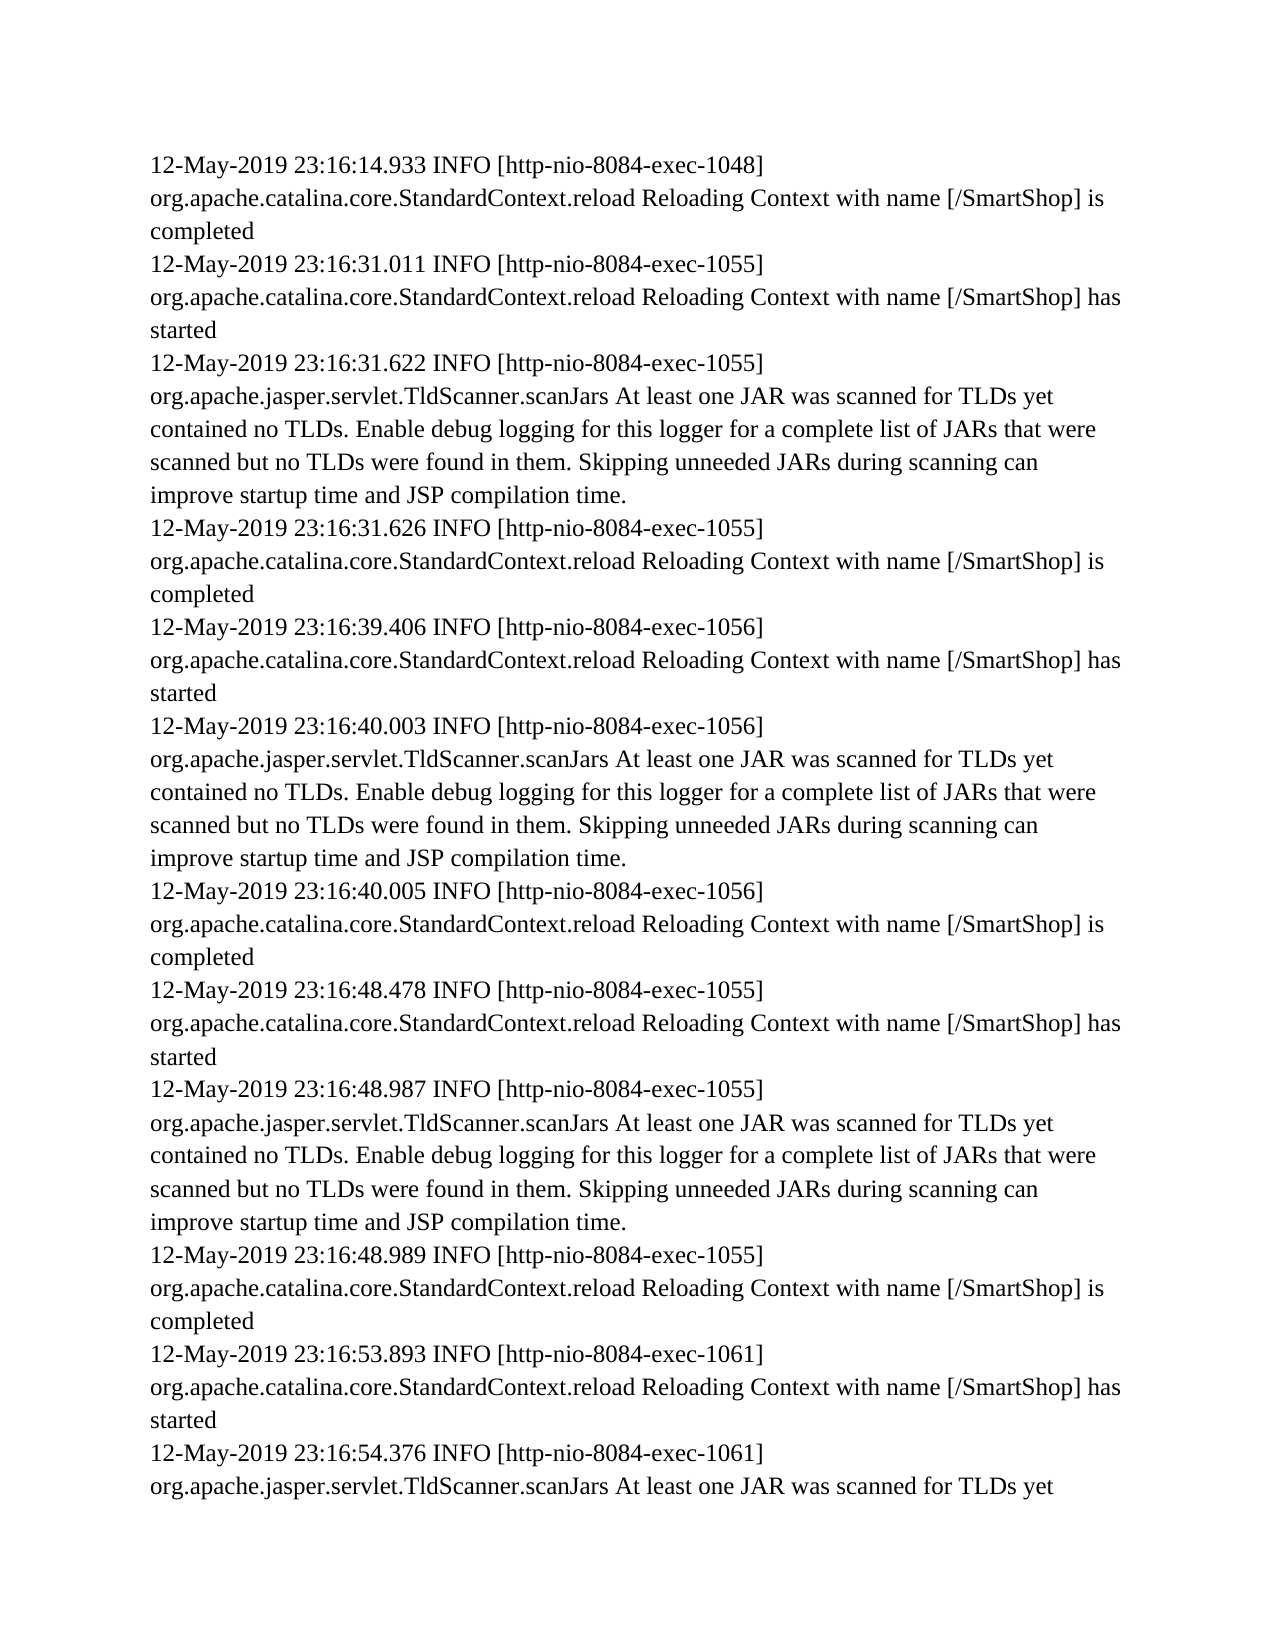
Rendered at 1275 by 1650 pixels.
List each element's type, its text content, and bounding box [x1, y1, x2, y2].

text 12-May-2019 23:16:48.989 INFO [http-nio-8084-exec-1055] org.apache.catalina.core.StandardContext.reload Reloading Context with name [/SmartShop] is completed [150, 1240, 1125, 1334]
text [150, 1438, 1125, 1499]
text 12-May-2019 23:16:40.003 INFO [http-nio-8084-exec-1056] org.apache.jasper.servlet.TldScanner.scanJars At least one JAR was scanned for TLDs yet contained no TLDs. Enable debug logging for this logger for a complete list of JARs that were scanned but no TLDs were found in them. Skipping unneeded JARs during scanning can improve startup time and JSP compilation time. [150, 711, 1125, 872]
text 12-May-2019 23:16:31.011 INFO [http-nio-8084-exec-1055] org.apache.catalina.core.StandardContext.reload Reloading Context with name [/SmartShop] has started [150, 249, 1125, 344]
text 12-May-2019 23:16:48.987 INFO [http-nio-8084-exec-1055] org.apache.jasper.servlet.TldScanner.scanJars At least one JAR was scanned for TLDs yet contained no TLDs. Enable debug logging for this logger for a complete list of JARs that were scanned but no TLDs were found in them. Skipping unneeded JARs during scanning can improve startup time and JSP compilation time. [150, 1074, 1125, 1235]
text 12-May-2019 23:16:53.893 INFO [http-nio-8084-exec-1061] org.apache.catalina.core.StandardContext.reload Reloading Context with name [/SmartShop] has started [150, 1339, 1125, 1433]
text 12-May-2019 23:16:48.478 INFO [http-nio-8084-exec-1055] org.apache.catalina.core.StandardContext.reload Reloading Context with name [/SmartShop] has started [150, 976, 1125, 1070]
text 12-May-2019 23:16:31.622 INFO [http-nio-8084-exec-1055] org.apache.jasper.servlet.TldScanner.scanJars At least one JAR was scanned for TLDs yet contained no TLDs. Enable debug logging for this logger for a complete list of JARs that were scanned but no TLDs were found in them. Skipping unneeded JARs during scanning can improve startup time and JSP compilation time. [150, 348, 1125, 509]
text 12-May-2019 23:16:31.626 INFO [http-nio-8084-exec-1055] org.apache.catalina.core.StandardContext.reload Reloading Context with name [/SmartShop] is completed [150, 513, 1125, 608]
text 12-May-2019 23:16:40.005 INFO [http-nio-8084-exec-1056] org.apache.catalina.core.StandardContext.reload Reloading Context with name [/SmartShop] is completed [150, 876, 1125, 971]
text 12-May-2019 23:16:14.933 INFO [http-nio-8084-exec-1048] org.apache.catalina.core.StandardContext.reload Reloading Context with name [/SmartShop] is completed [150, 150, 1125, 245]
text 12-May-2019 23:16:39.406 INFO [http-nio-8084-exec-1056] org.apache.catalina.core.StandardContext.reload Reloading Context with name [/SmartShop] has started [150, 612, 1125, 707]
